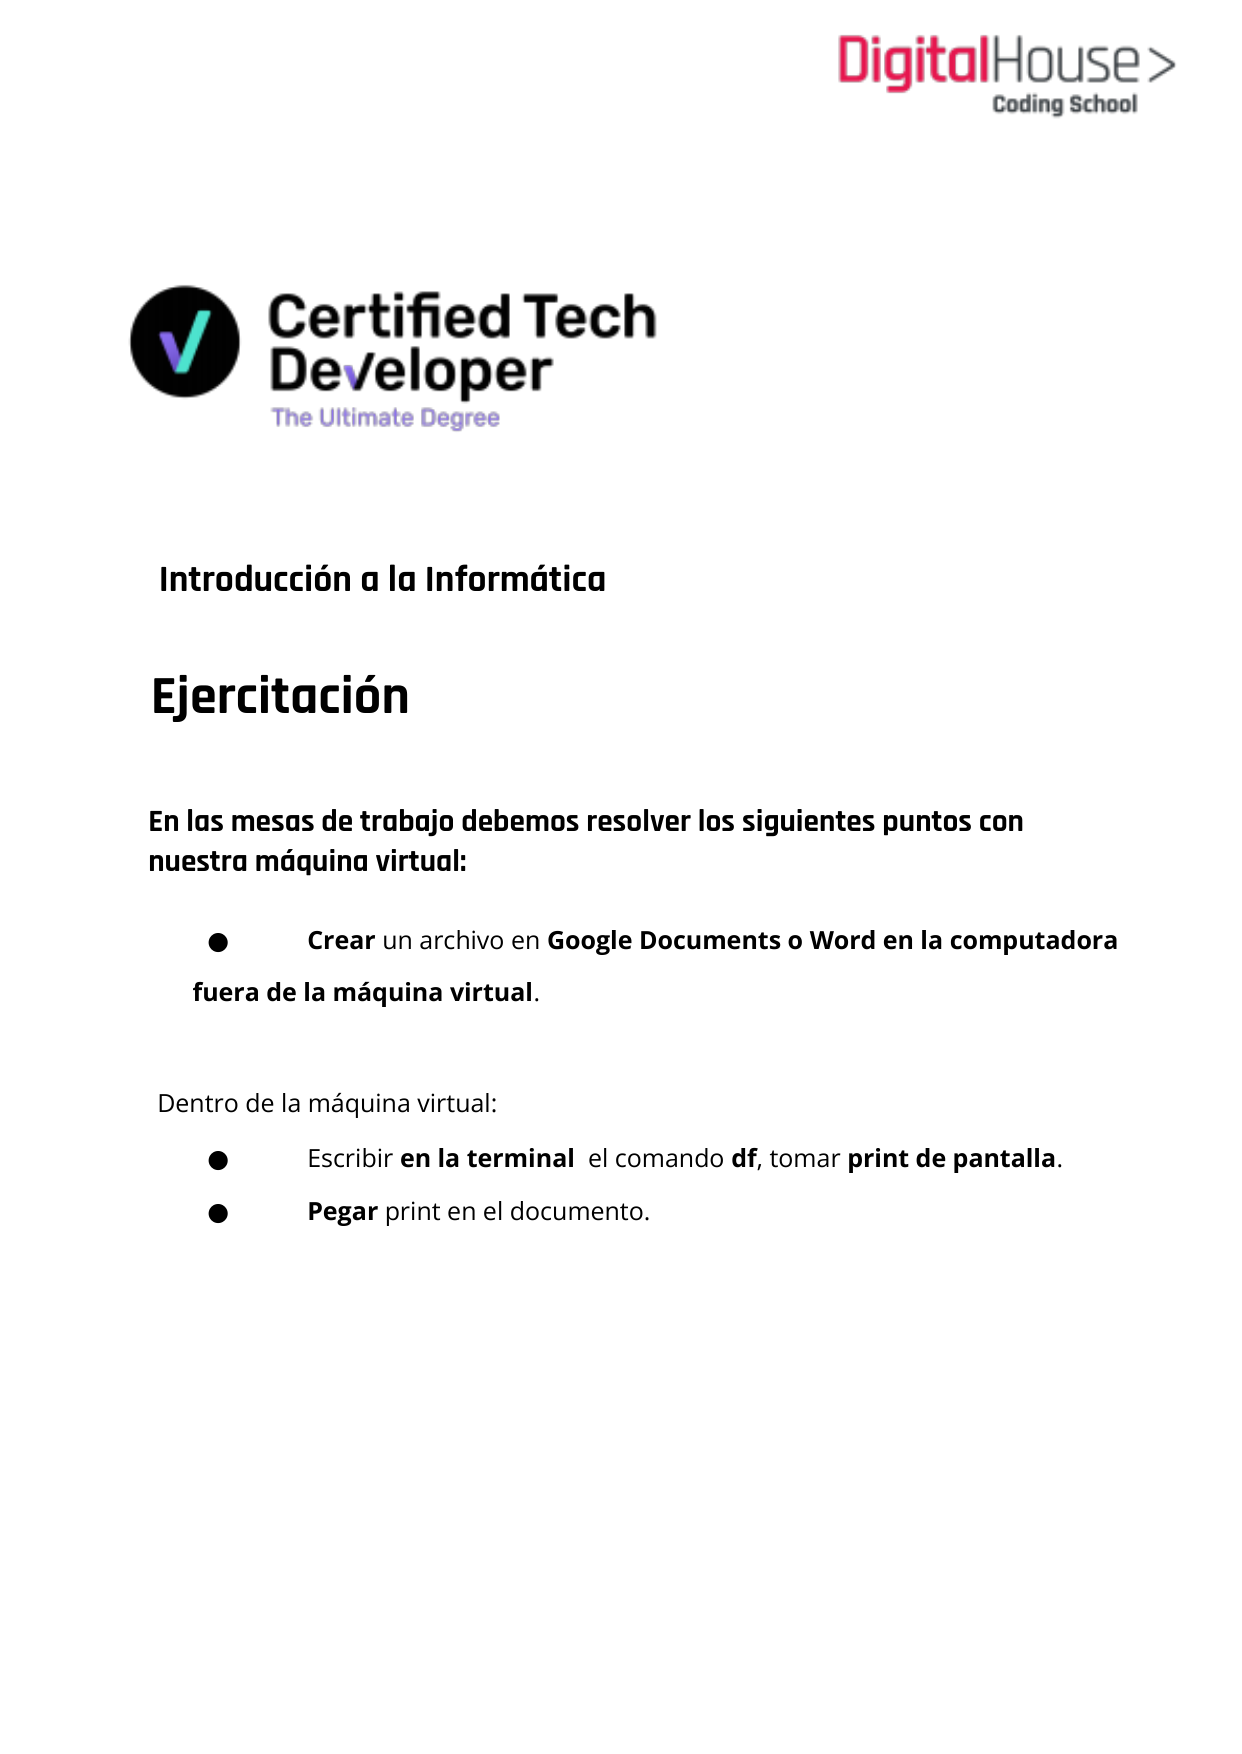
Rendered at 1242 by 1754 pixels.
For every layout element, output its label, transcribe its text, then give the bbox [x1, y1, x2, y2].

list Crear un archivo en Google Documents o Word en la computadora fuera de la máquina virtual. [192, 923, 1123, 1009]
text Dentro de la máquina virtual: [76, 1085, 1123, 1119]
picture [106, 246, 690, 446]
title Introducción a la Informática [151, 556, 1123, 604]
picture [0, 3, 1240, 163]
list Escribir en la terminal el comando df, tomar print de pantalla. [192, 1140, 1123, 1176]
text En las mesas de trabajo debemos resolver los siguientes puntos con nuestra máquina virtual: [148, 803, 1123, 883]
title Ejercitación [151, 663, 1123, 732]
list Pegar print en el documento. [192, 1193, 1123, 1229]
